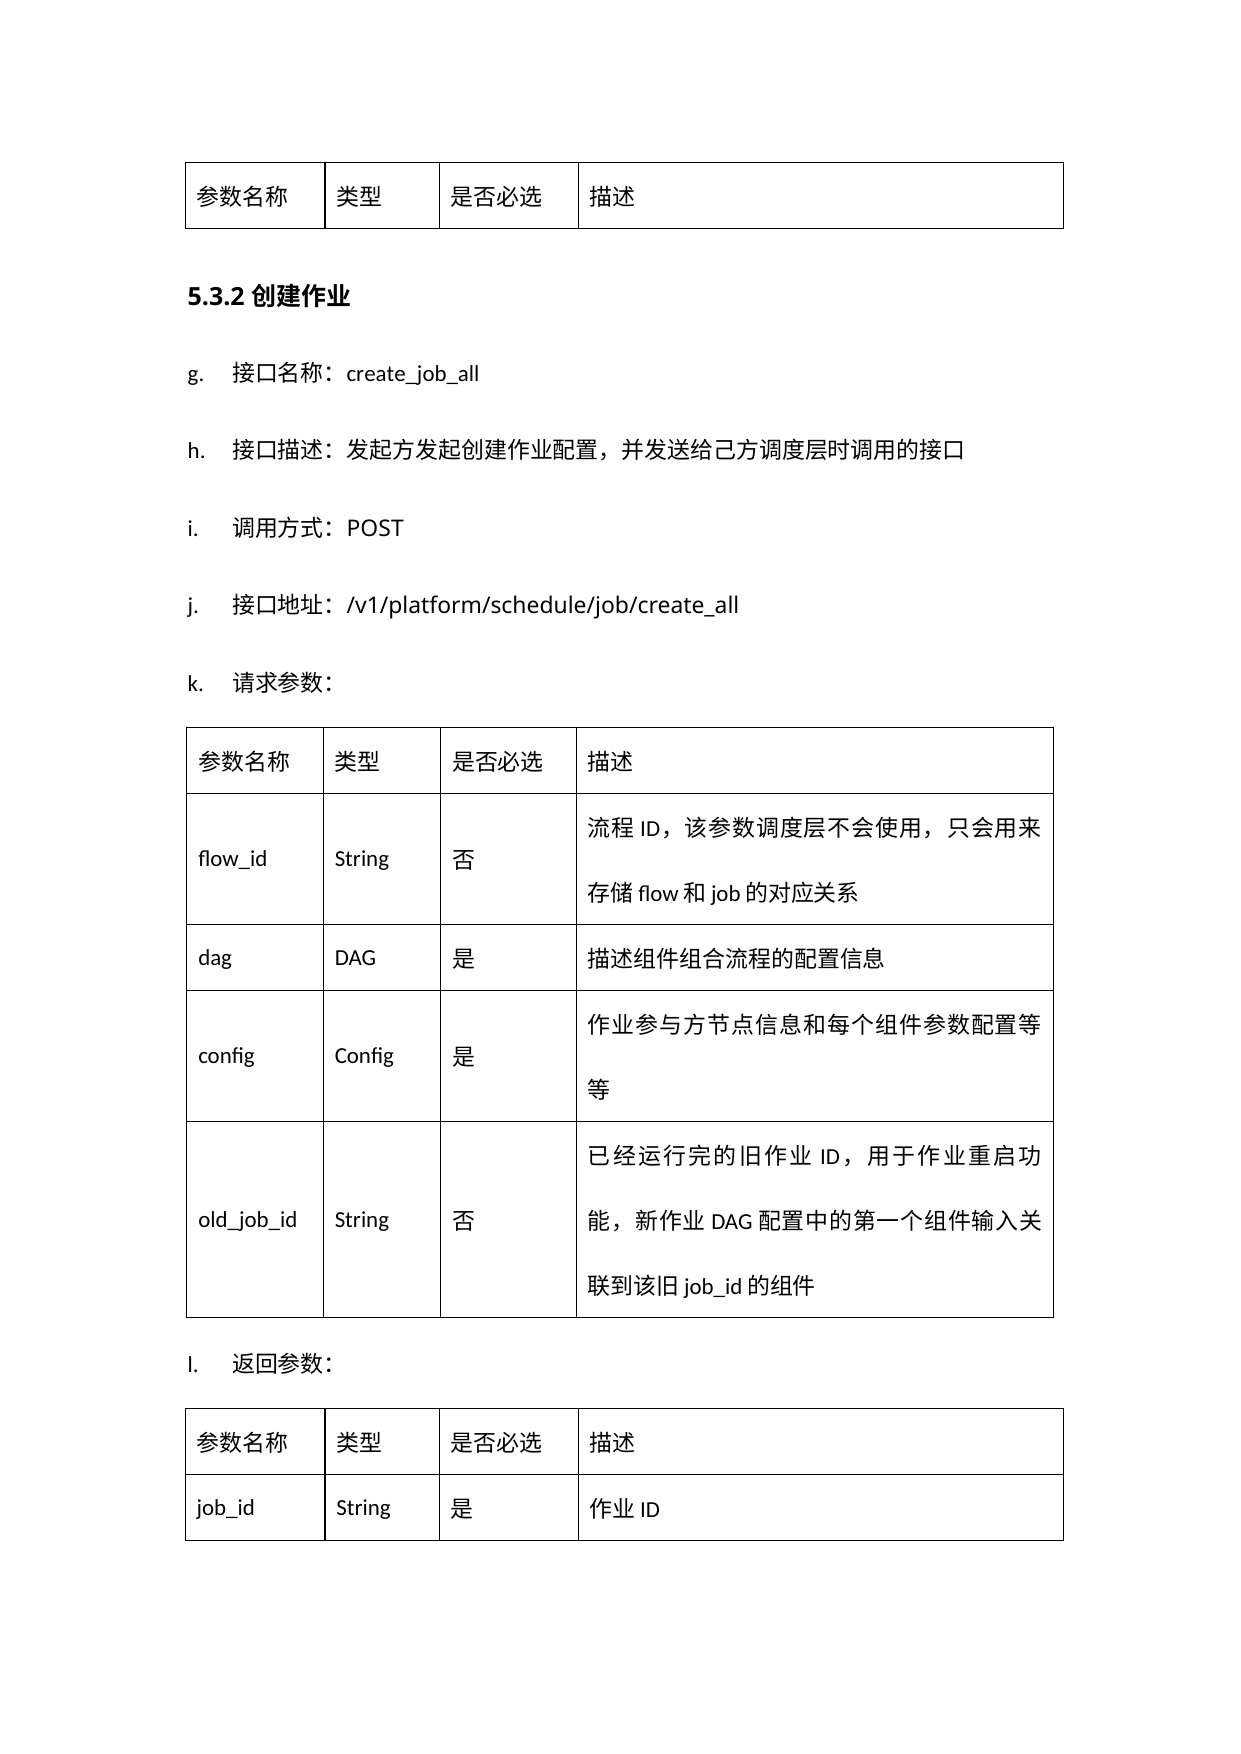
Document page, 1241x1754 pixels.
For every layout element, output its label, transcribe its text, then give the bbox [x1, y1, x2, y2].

table_header 类型 [326, 163, 439, 228]
list 调用方式：POST [187, 494, 1053, 559]
table_cell 是 [441, 991, 576, 1121]
table_header 参数名称 [186, 1409, 324, 1474]
table_cell old_job_id [187, 1122, 323, 1317]
list 返回参数： [187, 1330, 1053, 1395]
list 创建作业 [187, 262, 1053, 327]
table_header 类型 [324, 728, 440, 793]
table_header 是否必选 [441, 728, 576, 793]
list 请求参数： [187, 649, 1053, 714]
table_header 描述 [577, 728, 1053, 793]
table_header 是否必选 [440, 163, 578, 228]
table_cell String [326, 1475, 439, 1540]
table_header 参数名称 [187, 728, 323, 793]
table_cell Config [324, 991, 440, 1121]
table_cell 已经运行完的旧作业ID，用于作业重启功能，新作业DAG配置中的第一个组件输入关联到该旧job_id的组件 [577, 1122, 1053, 1317]
table_cell 描述组件组合流程的配置信息 [577, 925, 1053, 990]
table_cell dag [187, 925, 323, 990]
table_cell 作业ID [579, 1475, 1063, 1540]
table_header 描述 [579, 163, 1063, 228]
table_header 是否必选 [440, 1409, 578, 1474]
table_cell DAG [324, 925, 440, 990]
table_header 类型 [326, 1409, 439, 1474]
table_cell 否 [441, 794, 576, 924]
table_cell config [187, 991, 323, 1121]
table_cell flow_id [187, 794, 323, 924]
table_cell job_id [186, 1475, 324, 1540]
table_cell 是 [440, 1475, 578, 1540]
table_cell 否 [441, 1122, 576, 1317]
list 接口地址：/v1/platform/schedule/job/create_all [187, 572, 1053, 637]
table_cell String [324, 1122, 440, 1317]
table_cell 作业参与方节点信息和每个组件参数配置等等 [577, 991, 1053, 1121]
table_header 参数名称 [186, 163, 324, 228]
table_cell String [324, 794, 440, 924]
table_header 描述 [579, 1409, 1063, 1474]
list 接口描述：发起方发起创建作业配置，并发送给己方调度层时调用的接口 [187, 417, 1053, 482]
table_cell 是 [441, 925, 576, 990]
table_cell 流程ID，该参数调度层不会使用，只会用来存储flow和job的对应关系 [577, 794, 1053, 924]
list 接口名称：create_job_all [187, 339, 1053, 404]
